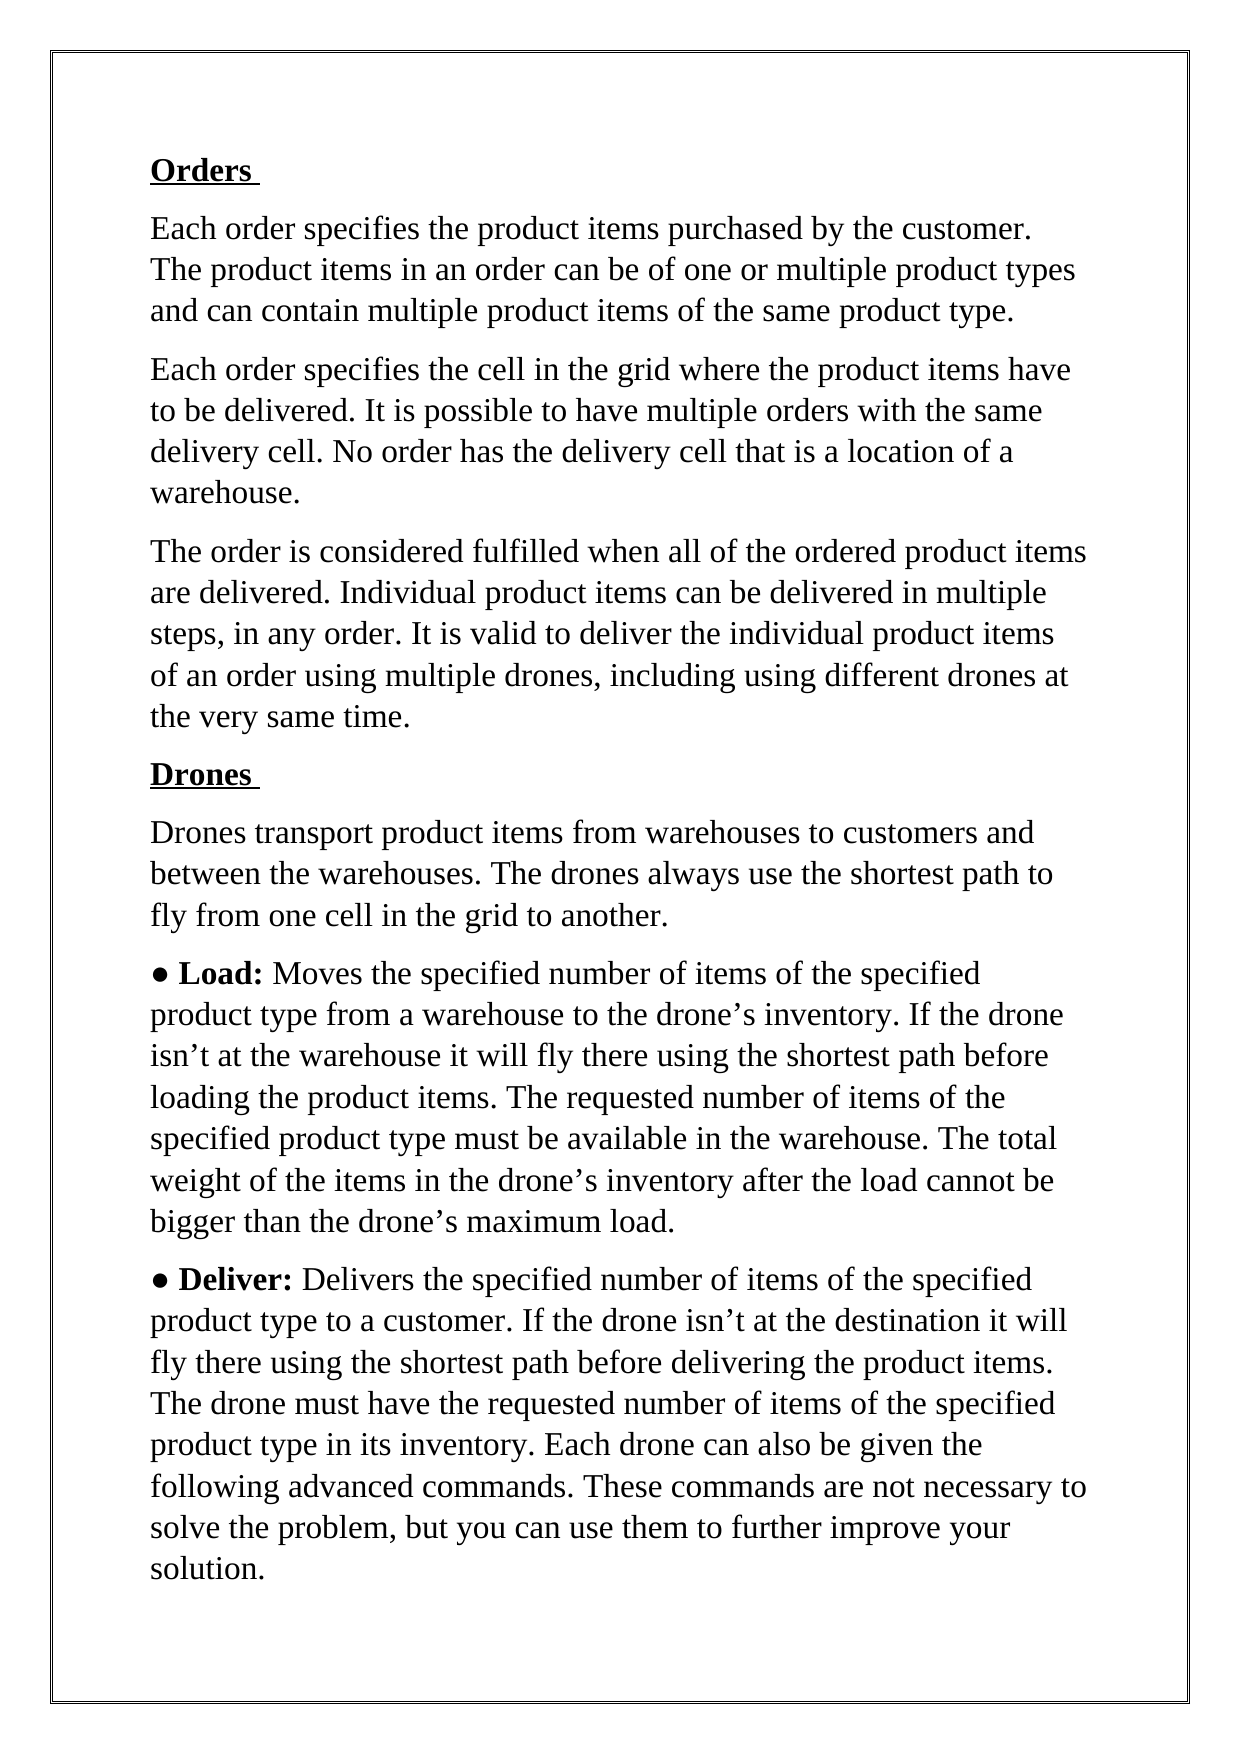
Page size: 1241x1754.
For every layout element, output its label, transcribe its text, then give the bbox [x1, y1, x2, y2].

text ● Load: Moves the specified number of items of the specified product type from a warehouse to the drone’s inventory. If the drone isn’t at the warehouse it will fly there using the shortest path before loading the product items. The requested number of items of the specified product type must be available in the warehouse. The total weight of the items in the drone’s inventory after the load cannot be bigger than the drone’s maximum load. [150, 953, 1090, 1239]
text Each order specifies the cell in the grid where the product items have to be delivered. It is possible to have multiple orders with the same delivery cell. No order has the delivery cell that is a location of a warehouse. [150, 349, 1090, 511]
text ● Deliver: Delivers the specified number of items of the specified product type to a customer. If the drone isn’t at the destination it will fly there using the shortest path before delivering the product items. The drone must have the requested number of items of the specified product type in its inventory. Each drone can also be given the following advanced commands. These commands are not necessary to solve the problem, but you can use them to further improve your solution. [150, 1259, 1090, 1587]
text Drones transport product items from warehouses to customers and between the warehouses. The drones always use the shortest path to fly from one cell in the grid to another. [150, 812, 1090, 933]
text Drones [150, 754, 1090, 793]
text Orders [150, 150, 1090, 188]
text Each order specifies the product items purchased by the customer. The product items in an order can be of one or multiple product types and can contain multiple product items of the same product type. [150, 208, 1090, 329]
text The order is considered fulfilled when all of the ordered product items are delivered. Individual product items can be delivered in multiple steps, in any order. It is valid to deliver the individual product items of an order using multiple drones, including using different drones at the very same time. [150, 531, 1090, 734]
